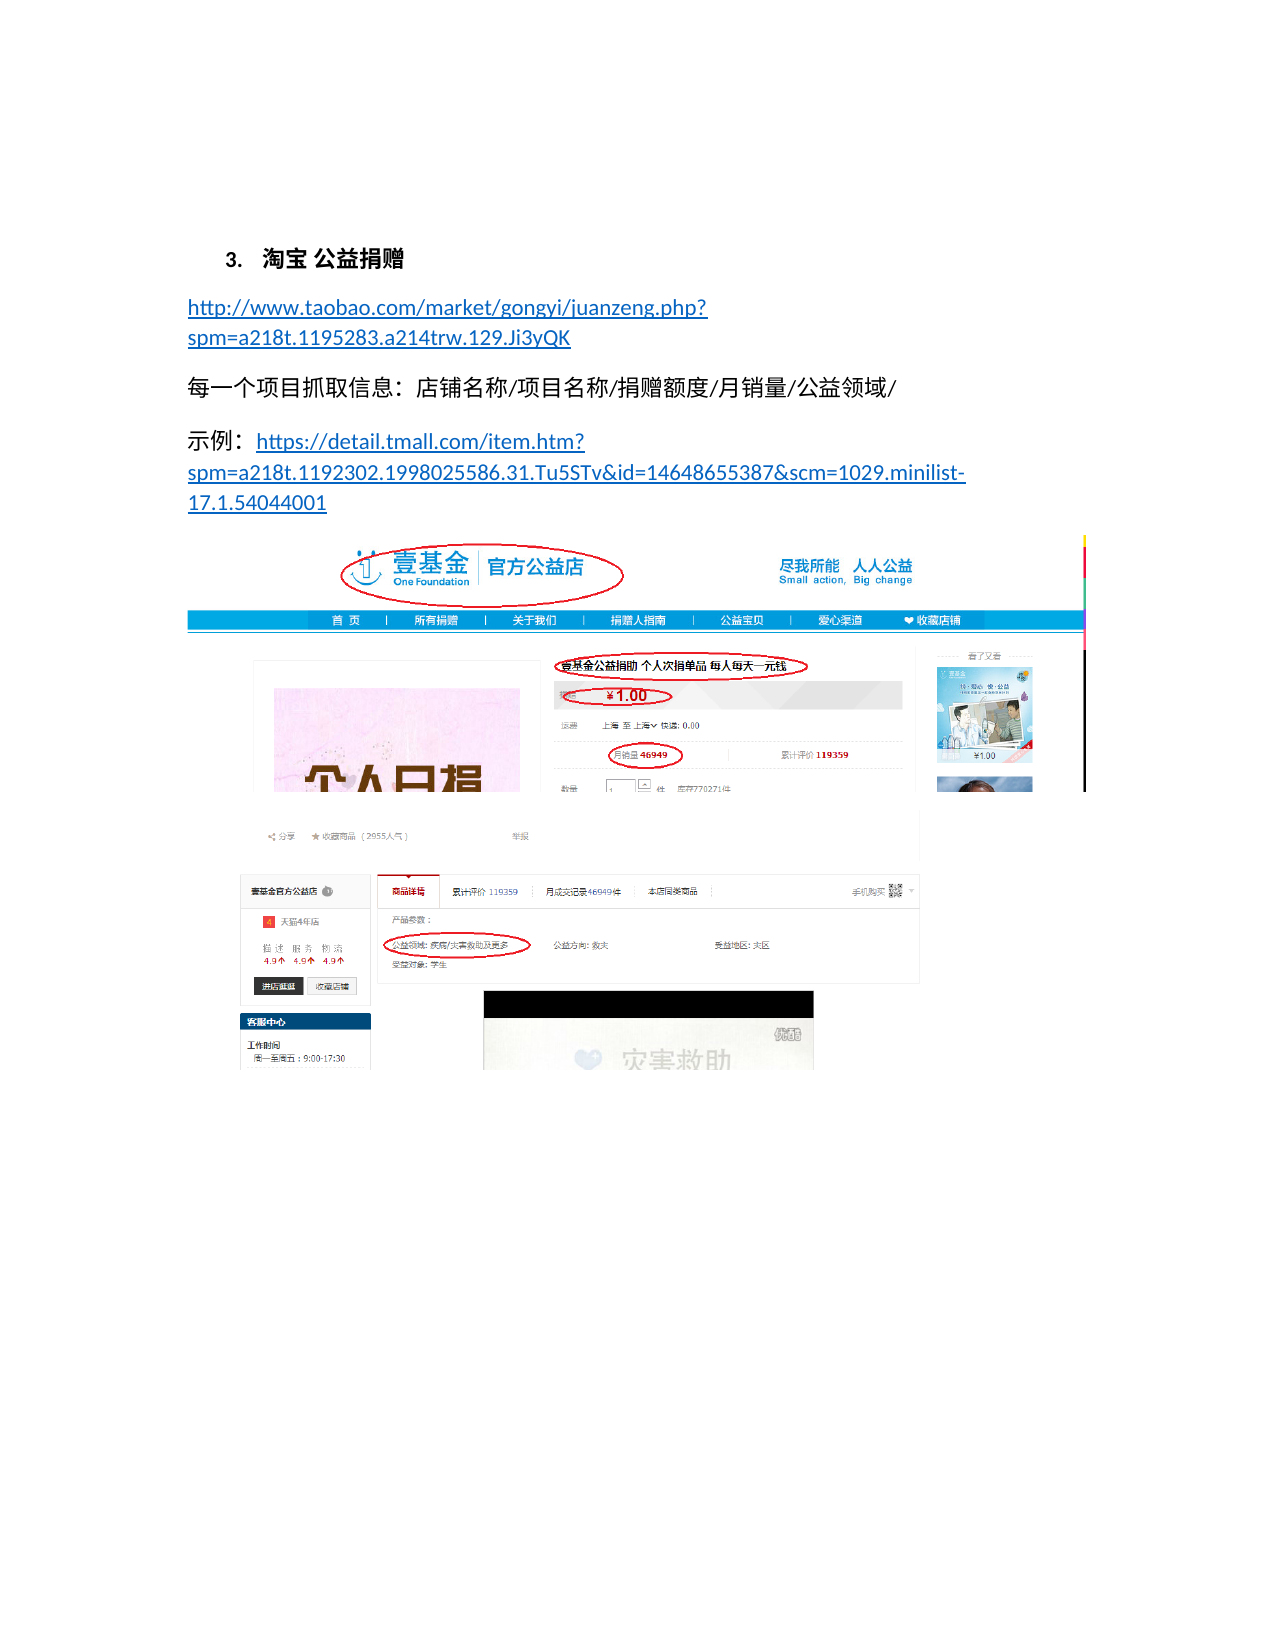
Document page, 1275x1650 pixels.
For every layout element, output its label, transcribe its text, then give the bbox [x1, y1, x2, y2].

picture [623, 616, 632, 624]
picture [929, 616, 943, 625]
picture [187, 535, 1086, 792]
text http://www.taobao.com/market/gongyi/juanzeng.php?spm=a218t.1195283.a214trw.129.Ji3yQK [187, 293, 1087, 351]
list 淘宝 公益捐赠 [225, 241, 1087, 274]
text 示例：https://detail.tmall.com/item.htm?spm=a218t.1192302.1998025586.31.Tu5STv&id=14648655387&scm=1029.minilist-17.1.54044001 [187, 423, 1087, 516]
picture [438, 616, 457, 625]
picture [654, 617, 664, 625]
picture [536, 616, 544, 623]
picture [820, 616, 833, 624]
picture [843, 618, 850, 624]
text 每一个项目抓取信息：店铺名称/项目名称/捐赠额度/月销量/公益领域/ [187, 370, 1087, 403]
picture [944, 616, 959, 624]
picture [905, 618, 913, 623]
picture [187, 810, 1088, 1070]
picture [427, 616, 434, 622]
